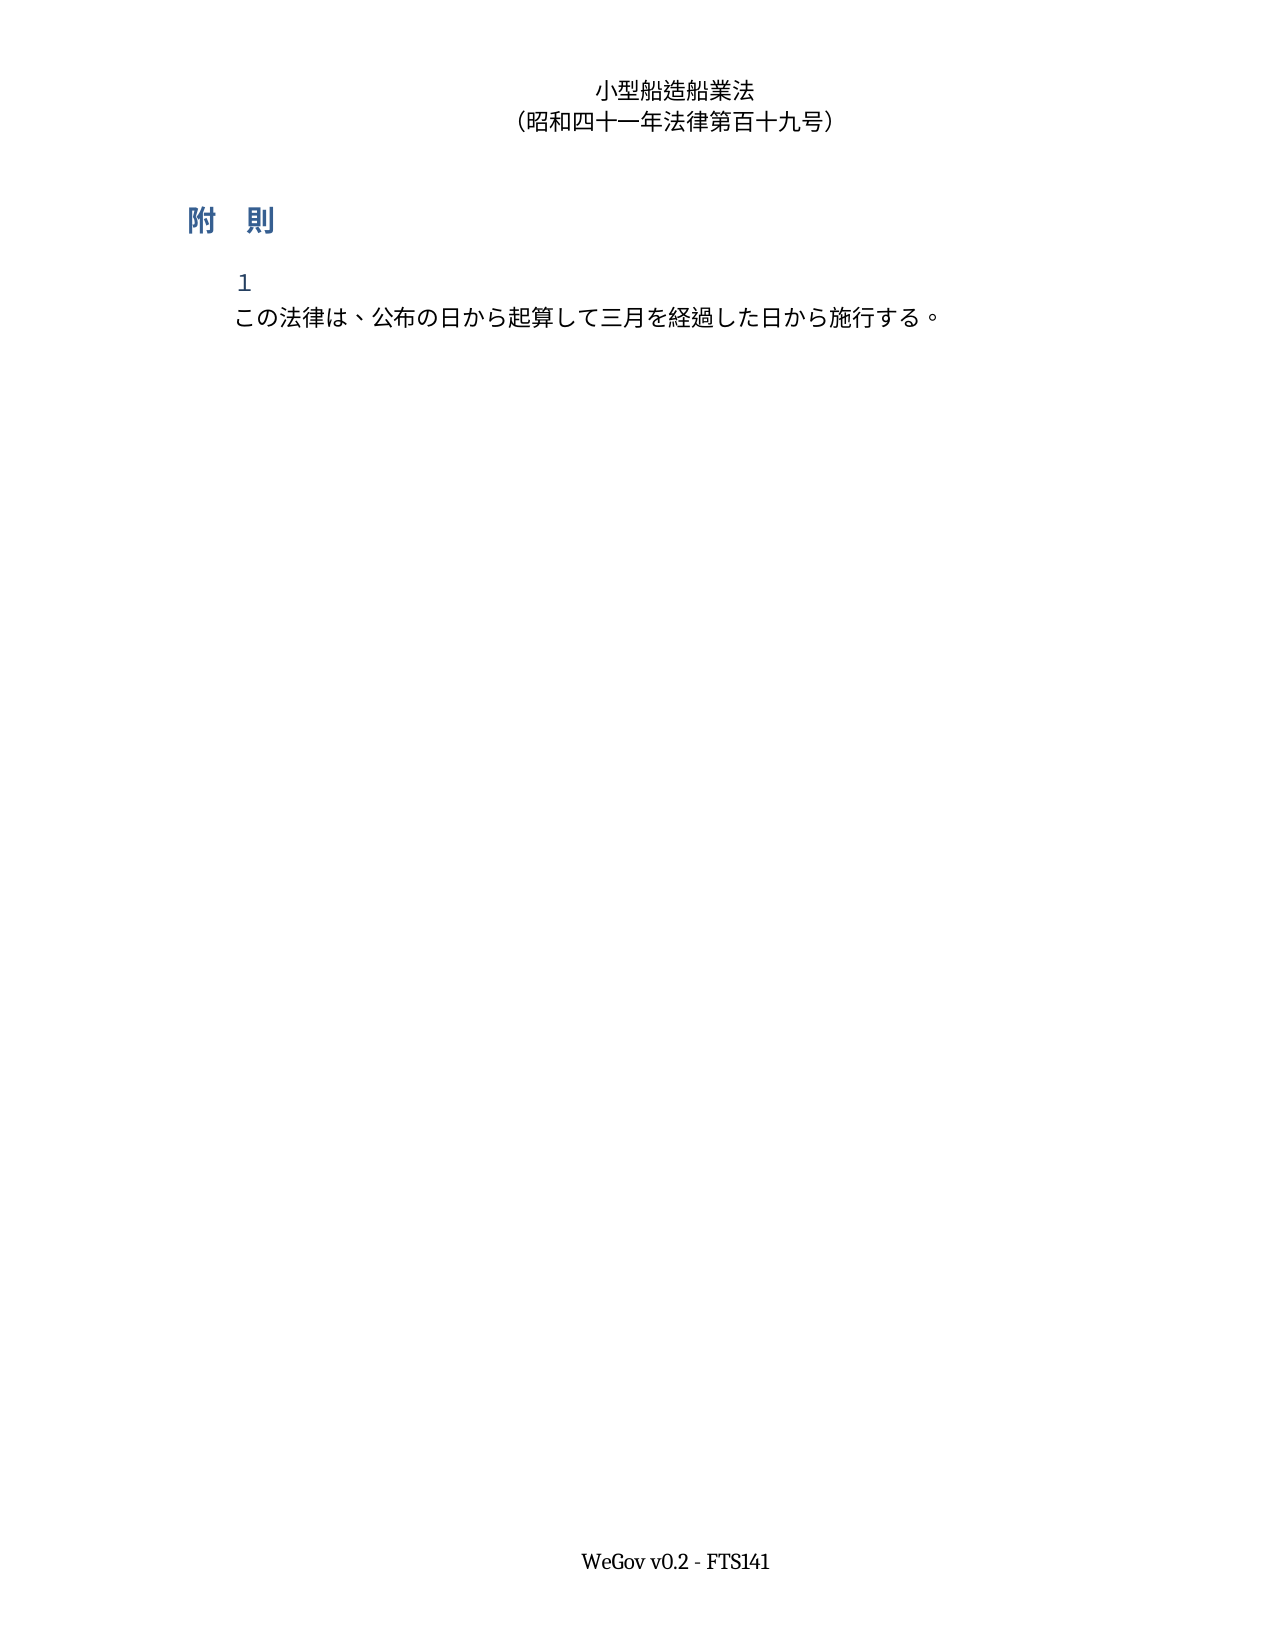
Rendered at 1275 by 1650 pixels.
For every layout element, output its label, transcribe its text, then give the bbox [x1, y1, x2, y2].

subtitle 附 則 [187, 200, 1087, 240]
subtitle １ [233, 266, 1087, 298]
text この法律は、公布の日から起算して三月を経過した日から施行する。 [233, 302, 1087, 334]
